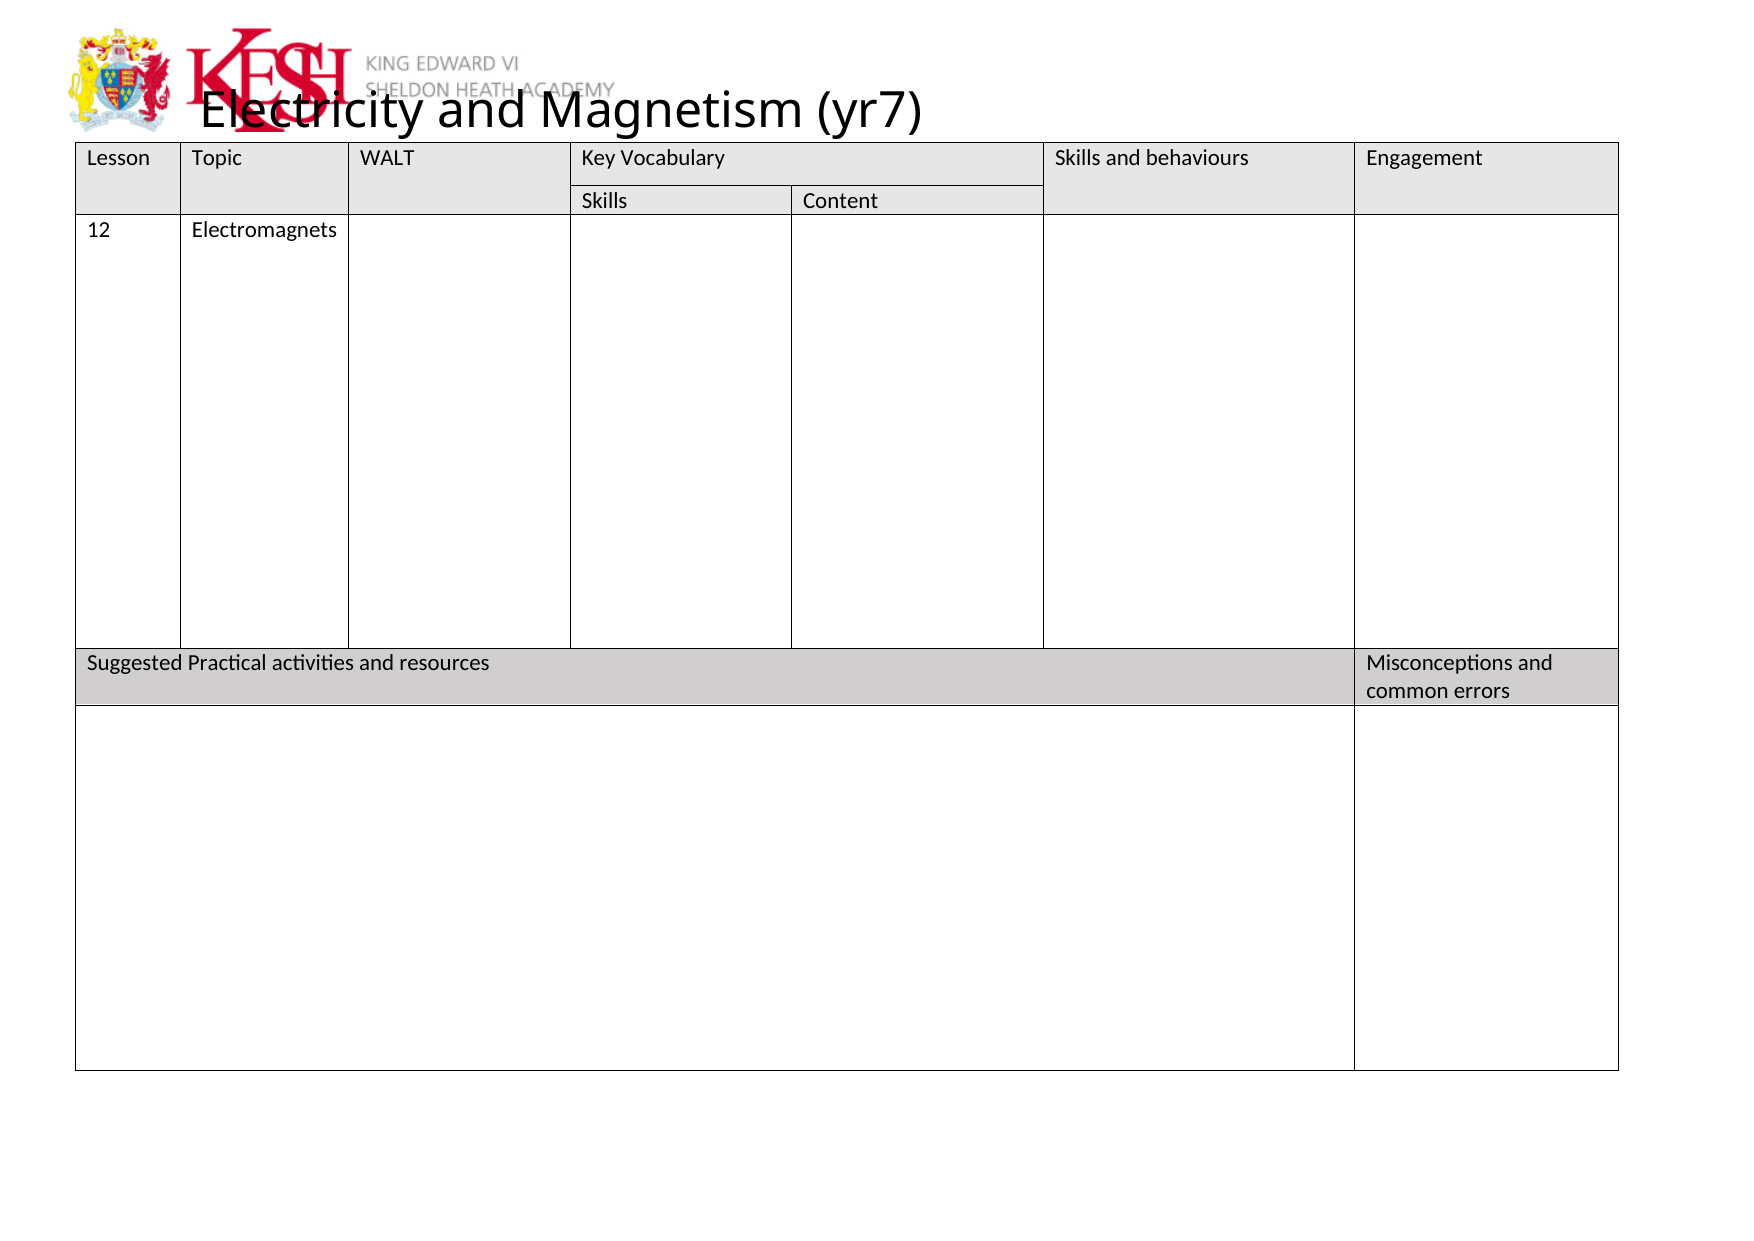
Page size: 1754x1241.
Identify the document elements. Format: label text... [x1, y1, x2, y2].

table_header WALT [349, 143, 570, 214]
table_header Lesson [76, 143, 180, 214]
table_cell [76, 706, 1354, 1070]
table_cell Content [792, 186, 1043, 214]
table_header Key Vocabulary [571, 143, 1043, 185]
picture [67, 28, 615, 132]
table_header Skills and behaviours [1044, 143, 1354, 214]
table_cell [1355, 215, 1618, 647]
table_header Topic [181, 143, 348, 214]
table_cell [1044, 215, 1354, 647]
table_cell Skills [571, 186, 791, 214]
table_cell Suggested Practical activities and resources [76, 649, 1354, 704]
table_cell [571, 215, 791, 647]
table_header Engagement [1355, 143, 1618, 214]
table_cell [349, 215, 570, 647]
table_cell [1355, 706, 1618, 1070]
table_cell [792, 215, 1043, 647]
table_cell Misconceptions and common errors [1355, 649, 1618, 704]
table_cell 12 [76, 215, 180, 647]
table_cell Electromagnets [181, 215, 348, 647]
